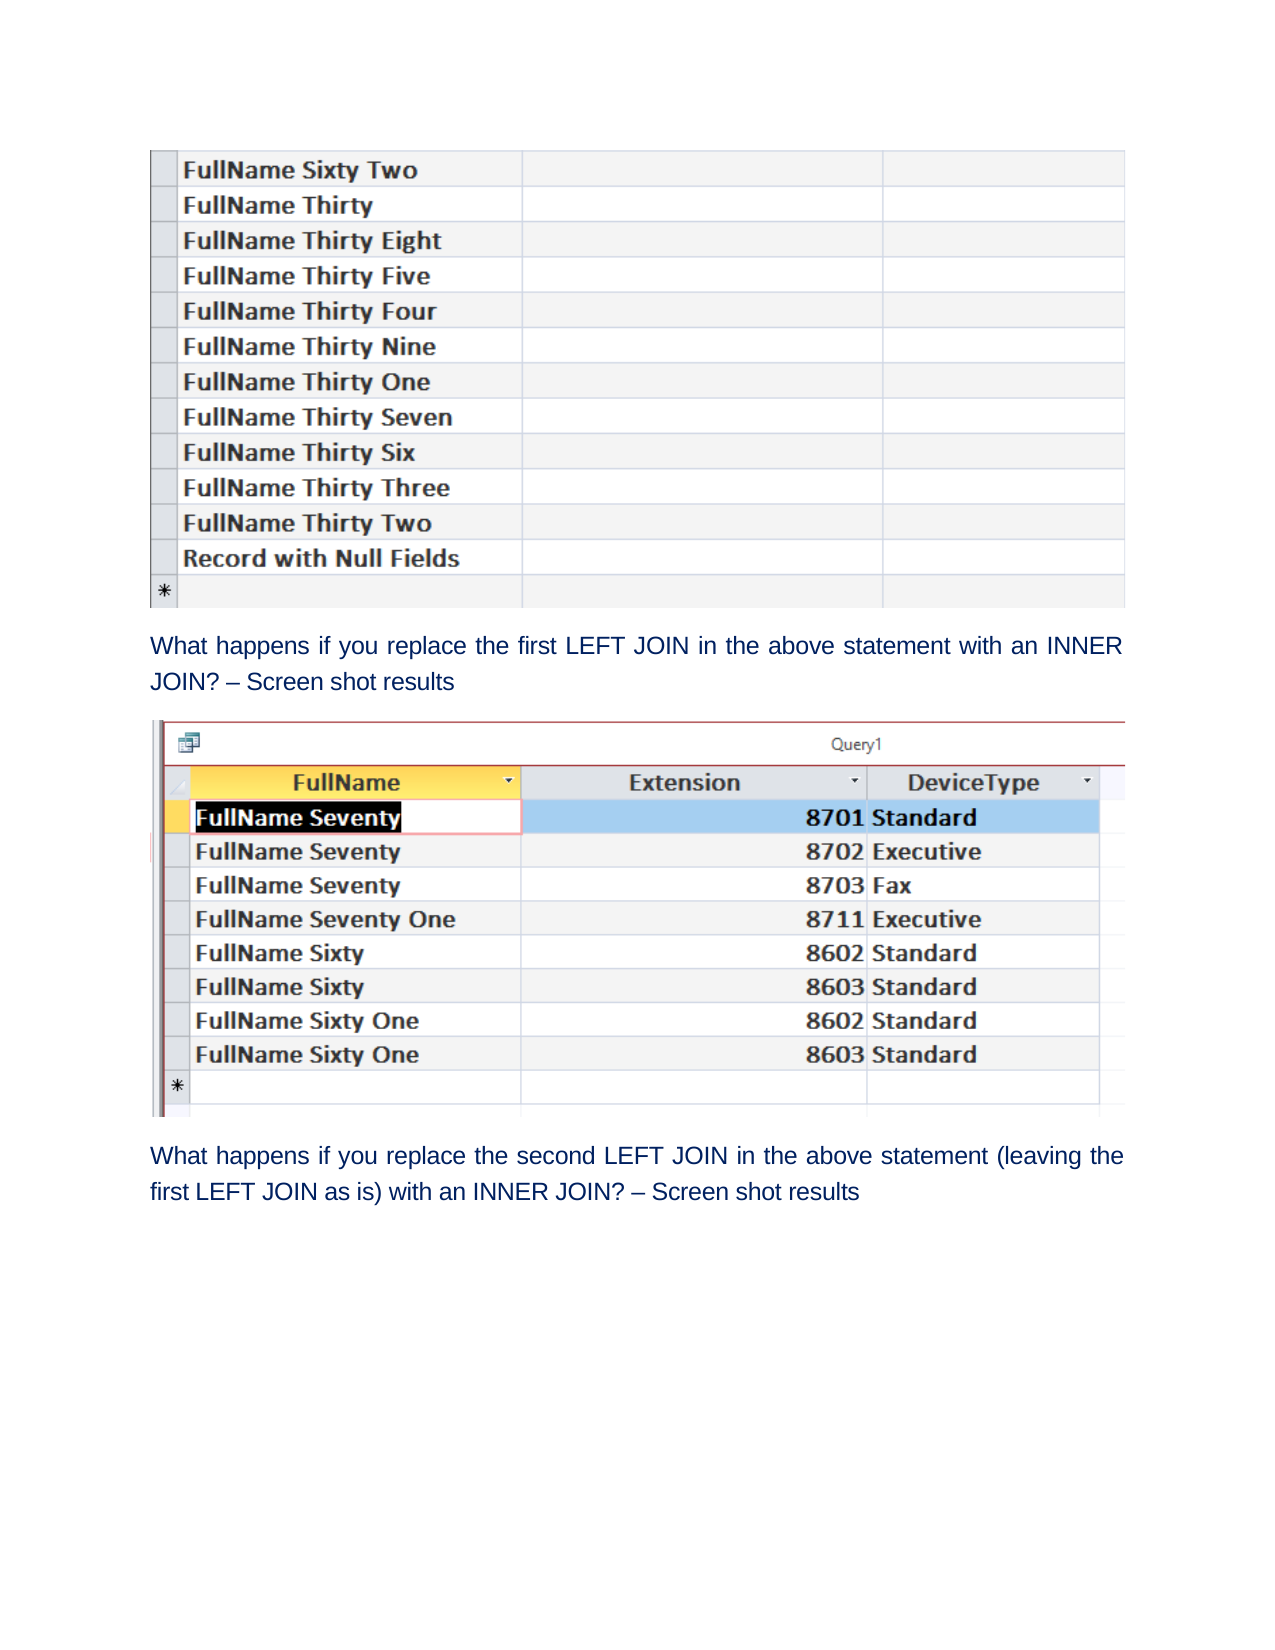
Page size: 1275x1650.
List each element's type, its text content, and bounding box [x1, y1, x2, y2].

text What happens if you replace the first LEFT JOIN in the above statement with an INNER JOIN? – Screen shot results [150, 631, 1125, 696]
picture [150, 720, 1125, 1117]
picture [150, 150, 1125, 608]
text What happens if you replace the second LEFT JOIN in the above statement (leaving the first LEFT JOIN as is) with an INNER JOIN? – Screen shot results [150, 1141, 1125, 1206]
